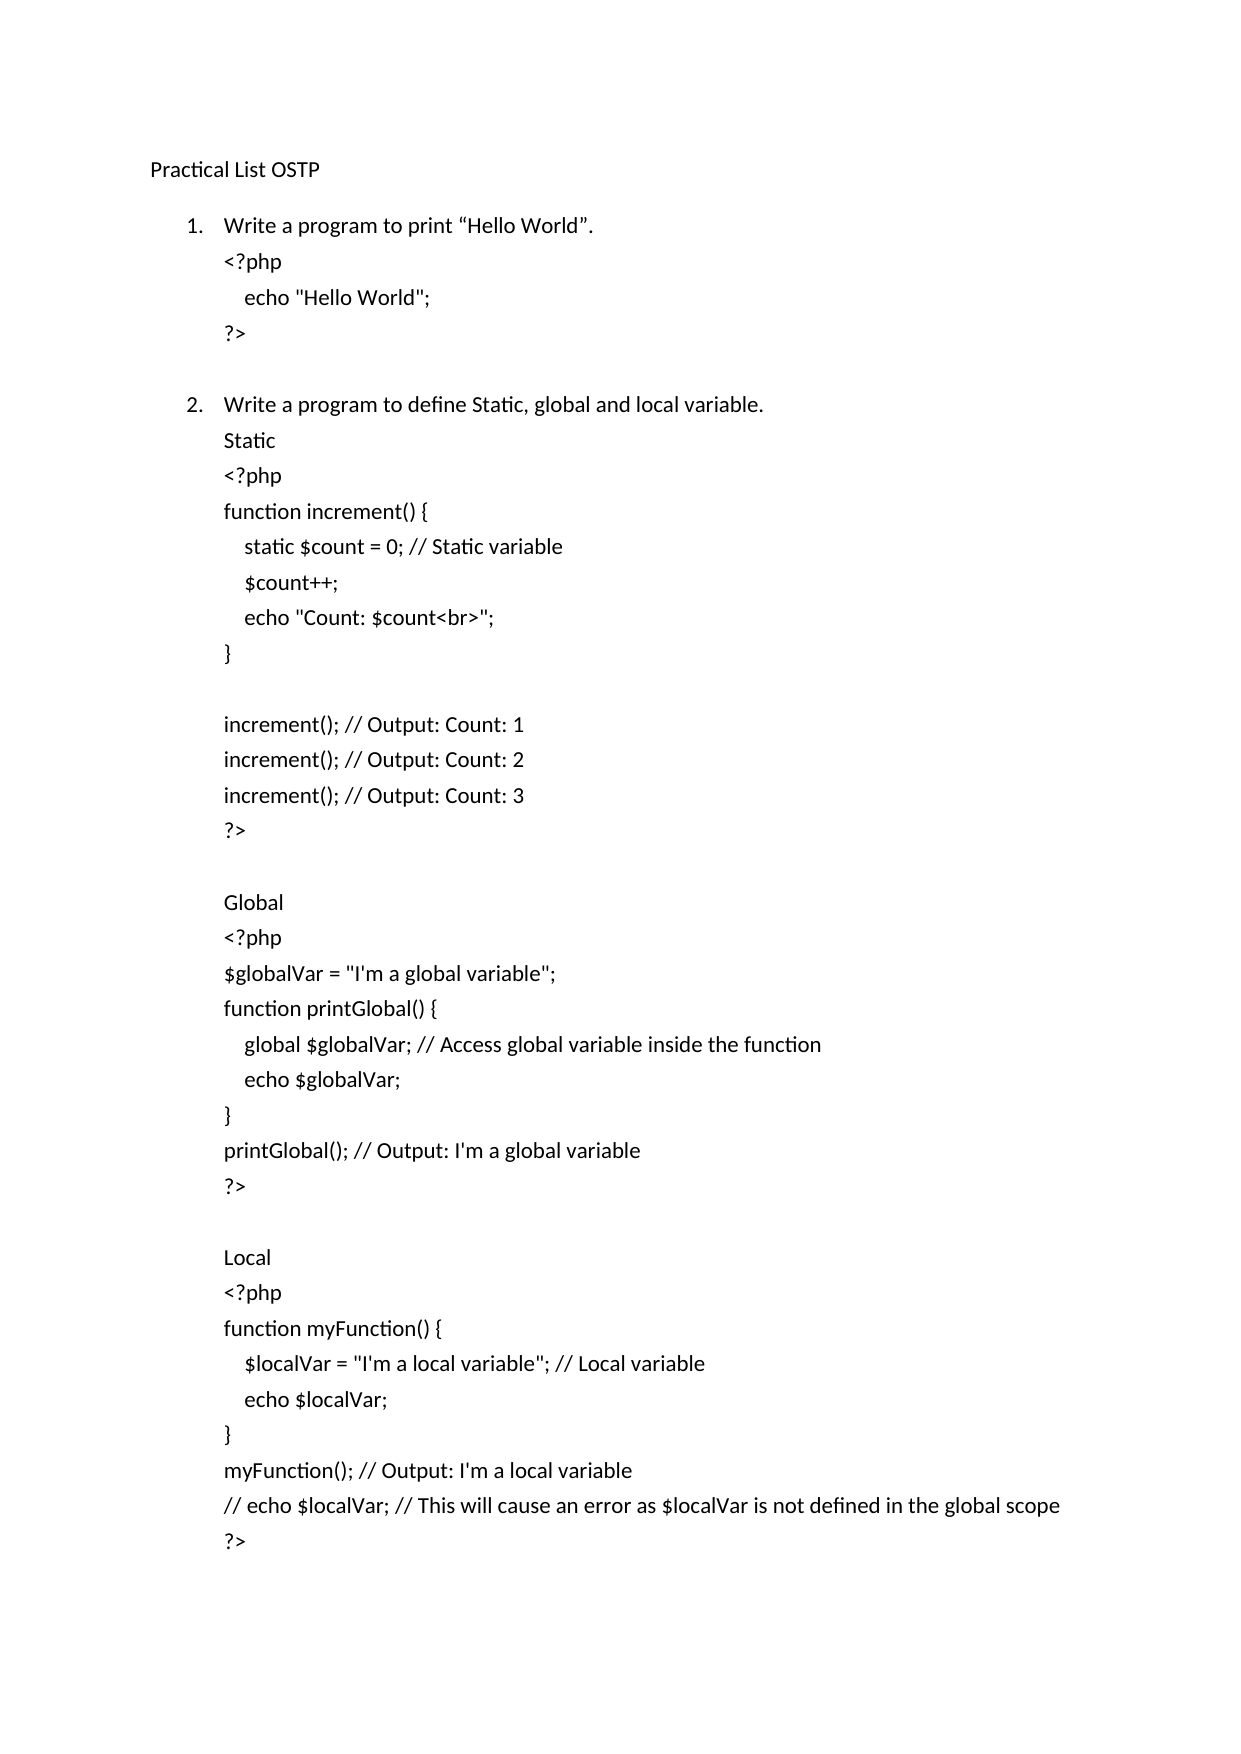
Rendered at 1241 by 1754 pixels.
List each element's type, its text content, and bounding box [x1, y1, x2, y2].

text Static [224, 426, 1074, 454]
text increment(); // Output: Count: 3 [224, 781, 1074, 809]
list Write a program to define Static, global and local variable. [186, 390, 1074, 418]
text echo "Hello World"; [224, 283, 1074, 311]
text $localVar = "I'm a local variable"; // Local variable [224, 1349, 1074, 1377]
text ?> [224, 1527, 1074, 1555]
text echo $localVar; [224, 1385, 1074, 1413]
text // echo $localVar; // This will cause an error as $localVar is not defined in the global scope [224, 1492, 1074, 1519]
text ?> [224, 817, 1074, 845]
text } [224, 1421, 1074, 1448]
text static $count = 0; // Static variable [224, 532, 1074, 561]
text echo "Count: $count<br>"; [224, 603, 1074, 632]
text Global [224, 888, 1074, 916]
text echo $globalVar; [224, 1065, 1074, 1093]
text } [224, 639, 1074, 667]
text $count++; [224, 568, 1074, 596]
text function myFunction() { [224, 1314, 1074, 1342]
list Write a program to print “Hello World”. [186, 211, 1074, 239]
text function increment() { [224, 497, 1074, 525]
text <?php [224, 461, 1074, 489]
text global $globalVar; // Access global variable inside the function [224, 1030, 1074, 1058]
text function printGlobal() { [224, 994, 1074, 1022]
text <?php [224, 1278, 1074, 1306]
text $globalVar = "I'm a global variable"; [224, 959, 1074, 987]
text myFunction(); // Output: I'm a local variable [224, 1456, 1074, 1484]
text increment(); // Output: Count: 1 [224, 710, 1074, 738]
text increment(); // Output: Count: 2 [224, 746, 1074, 774]
text } [224, 1101, 1074, 1129]
text ?> [224, 319, 1074, 347]
text printGlobal(); // Output: I'm a global variable [224, 1136, 1074, 1164]
text ?> [224, 1172, 1074, 1200]
text Practical List OSTP [150, 155, 1074, 183]
text Local [224, 1243, 1074, 1271]
text <?php [224, 923, 1074, 951]
text <?php [224, 247, 1074, 275]
